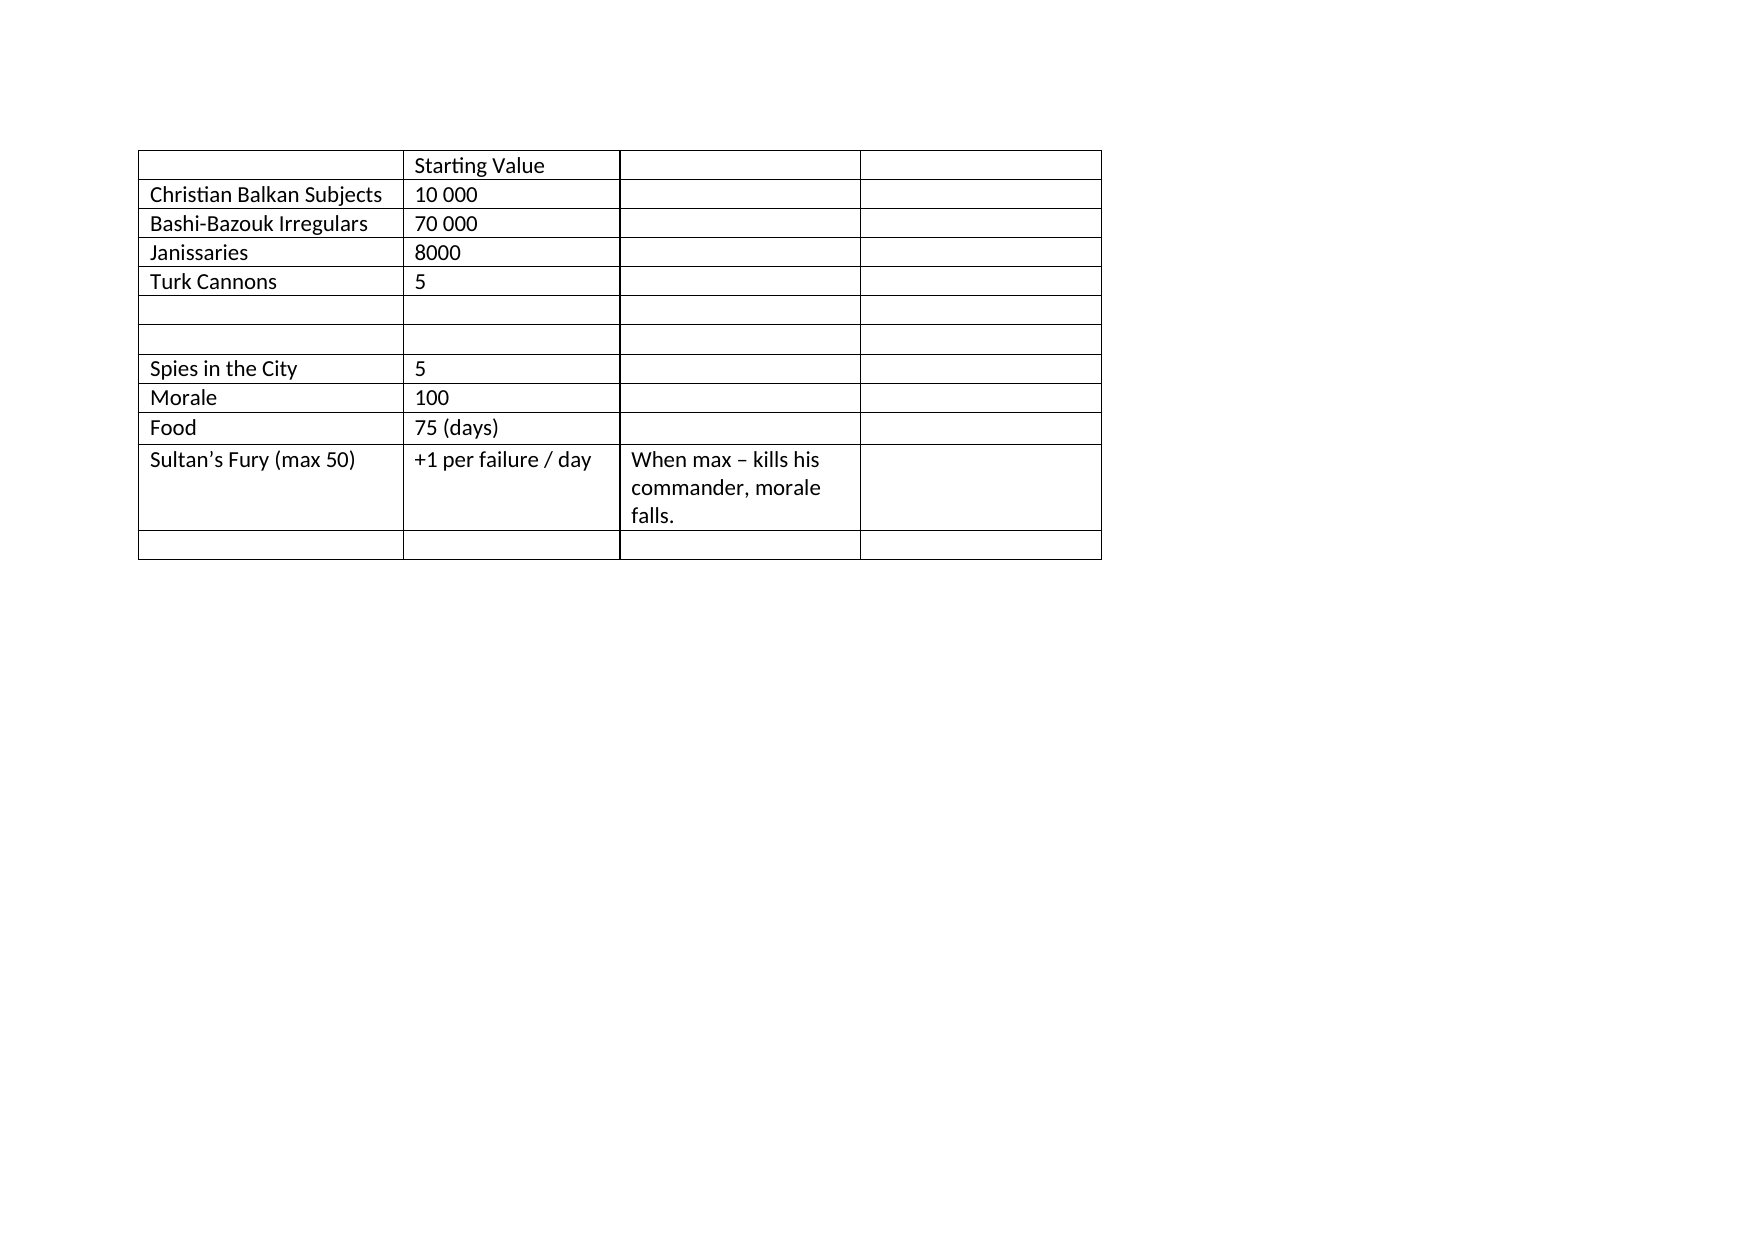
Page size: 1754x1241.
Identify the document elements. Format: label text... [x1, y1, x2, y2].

table_cell 10 000 [404, 180, 619, 208]
table_cell [621, 413, 860, 444]
table_cell Bashi-Bazouk Irregulars [139, 209, 403, 237]
table_cell [139, 531, 403, 558]
table_cell 5 [404, 267, 619, 295]
table_cell Christian Balkan Subjects [139, 180, 403, 208]
table_cell [621, 296, 860, 324]
table_cell [861, 413, 1101, 444]
table_cell 5 [404, 355, 619, 382]
table_cell When max – kills his commander, morale falls. [621, 445, 860, 529]
table_cell [861, 151, 1101, 179]
table_cell 75 (days) [404, 413, 619, 444]
table_cell [404, 296, 619, 324]
table_cell [861, 325, 1101, 353]
table_cell [861, 238, 1101, 266]
table_cell [404, 531, 619, 558]
table_cell [621, 238, 860, 266]
table_cell +1 per failure / day [404, 445, 619, 529]
table_cell [861, 445, 1101, 529]
table_cell 70 000 [404, 209, 619, 237]
table_cell Janissaries [139, 238, 403, 266]
table_cell [621, 209, 860, 237]
table_cell Starting Value [404, 151, 619, 179]
table_cell Spies in the City [139, 355, 403, 382]
table_cell [621, 531, 860, 558]
table_cell [861, 267, 1101, 295]
table_cell [621, 267, 860, 295]
table_cell Turk Cannons [139, 267, 403, 295]
table_cell [861, 384, 1101, 412]
table_cell Sultan’s Fury (max 50) [139, 445, 403, 529]
table_cell [621, 325, 860, 353]
table_cell [621, 384, 860, 412]
table_cell Food [139, 413, 403, 444]
table_cell [861, 355, 1101, 382]
table_cell [139, 151, 403, 179]
table_cell 8000 [404, 238, 619, 266]
table_cell [861, 296, 1101, 324]
table_cell Morale [139, 384, 403, 412]
table_cell [404, 325, 619, 353]
table_cell [139, 325, 403, 353]
table_cell 100 [404, 384, 619, 412]
table_cell [621, 180, 860, 208]
table_cell [861, 531, 1101, 558]
table_cell [621, 355, 860, 382]
table_cell [139, 296, 403, 324]
table_cell [861, 180, 1101, 208]
table_cell [621, 151, 860, 179]
table_cell [861, 209, 1101, 237]
